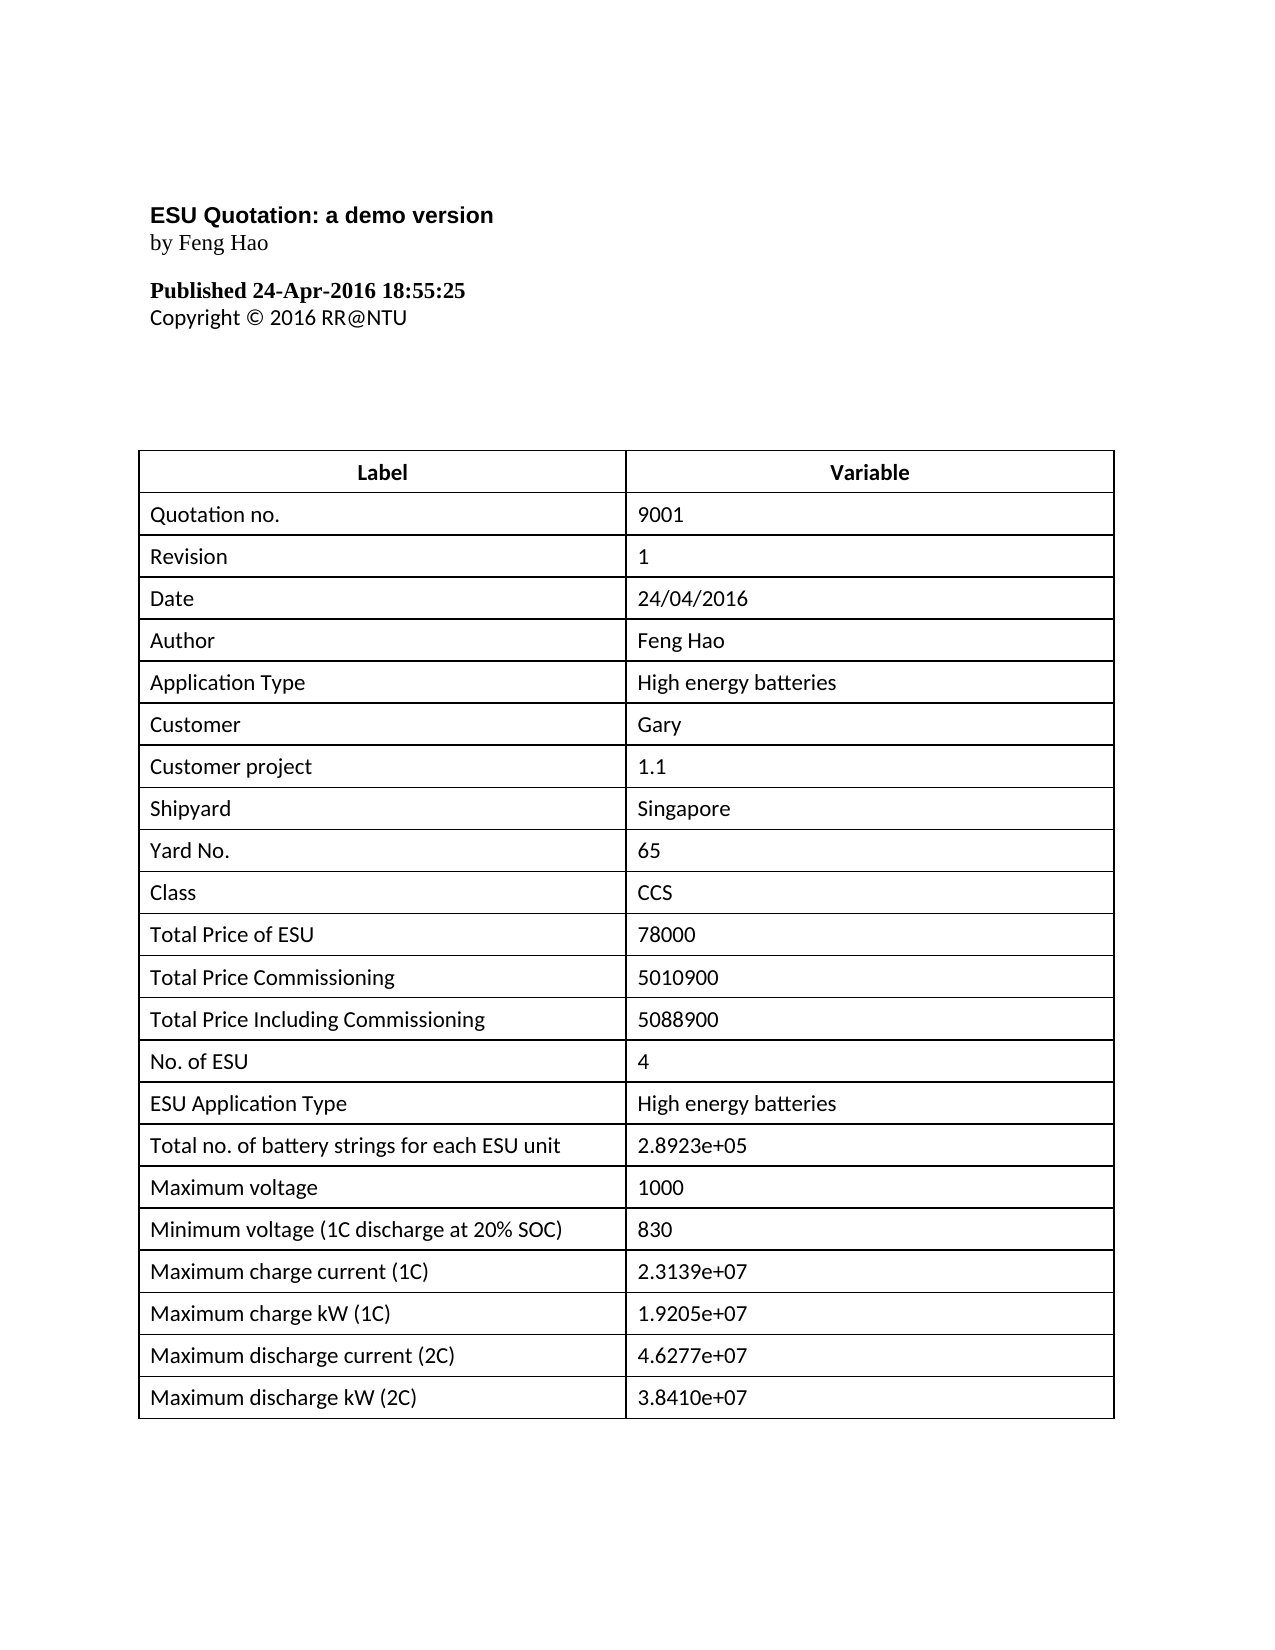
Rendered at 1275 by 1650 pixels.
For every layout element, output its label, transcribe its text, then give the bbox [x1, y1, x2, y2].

table_cell Maximum discharge current (2C) [140, 1335, 625, 1376]
table_cell 1 [627, 536, 1113, 576]
table_cell Application Type [140, 662, 625, 702]
table_cell Feng Hao [627, 620, 1113, 660]
table_cell 9001 [627, 493, 1113, 534]
table_cell Maximum voltage [140, 1167, 625, 1207]
table_cell Customer project [140, 746, 625, 786]
table_cell 1000 [627, 1167, 1113, 1207]
table_cell Class [140, 872, 625, 913]
table_cell No. of ESU [140, 1041, 625, 1081]
text Copyright © 2016 RR@NTU [150, 303, 1125, 331]
table_cell Total Price of ESU [140, 914, 625, 955]
table_cell 3.8410e+07 [627, 1377, 1113, 1418]
table_cell 65 [627, 830, 1113, 871]
table_cell Maximum discharge kW (2C) [140, 1377, 625, 1418]
table_cell Customer [140, 704, 625, 744]
table_cell CCS [627, 872, 1113, 913]
table_cell 830 [627, 1209, 1113, 1249]
table_cell 4.6277e+07 [627, 1335, 1113, 1376]
table_cell Total Price Commissioning [140, 956, 625, 997]
table_cell Revision [140, 536, 625, 576]
table_cell 1.1 [627, 746, 1113, 786]
table_cell 5088900 [627, 998, 1113, 1039]
table_cell Date [140, 578, 625, 618]
table_cell Maximum charge current (1C) [140, 1251, 625, 1291]
table_cell Total no. of battery strings for each ESU unit [140, 1125, 625, 1165]
table_cell Gary [627, 704, 1113, 744]
table_cell Quotation no. [140, 493, 625, 534]
text by Feng Hao [150, 228, 1125, 255]
table_cell Total Price Including Commissioning [140, 998, 625, 1039]
table_cell 5010900 [627, 956, 1113, 997]
table_cell 24/04/2016 [627, 578, 1113, 618]
table_cell Shipyard [140, 788, 625, 828]
table_header Variable [627, 451, 1113, 492]
table_cell Minimum voltage (1C discharge at 20% SOC) [140, 1209, 625, 1249]
table_cell Yard No. [140, 830, 625, 871]
table_cell Maximum charge kW (1C) [140, 1293, 625, 1333]
table_cell Author [140, 620, 625, 660]
table_cell 2.3139e+07 [627, 1251, 1113, 1291]
title ESU Quotation: a demo version [150, 202, 1125, 228]
table_cell ESU Application Type [140, 1083, 625, 1123]
title Published 24-Apr-2016 18:55:25 [150, 276, 1125, 303]
table_header Label [140, 451, 625, 492]
table_cell High energy batteries [627, 662, 1113, 702]
table_cell 2.8923e+05 [627, 1125, 1113, 1165]
table_cell High energy batteries [627, 1083, 1113, 1123]
table_cell 4 [627, 1041, 1113, 1081]
table_cell 78000 [627, 914, 1113, 955]
table_cell 1.9205e+07 [627, 1293, 1113, 1333]
table_cell Singapore [627, 788, 1113, 828]
